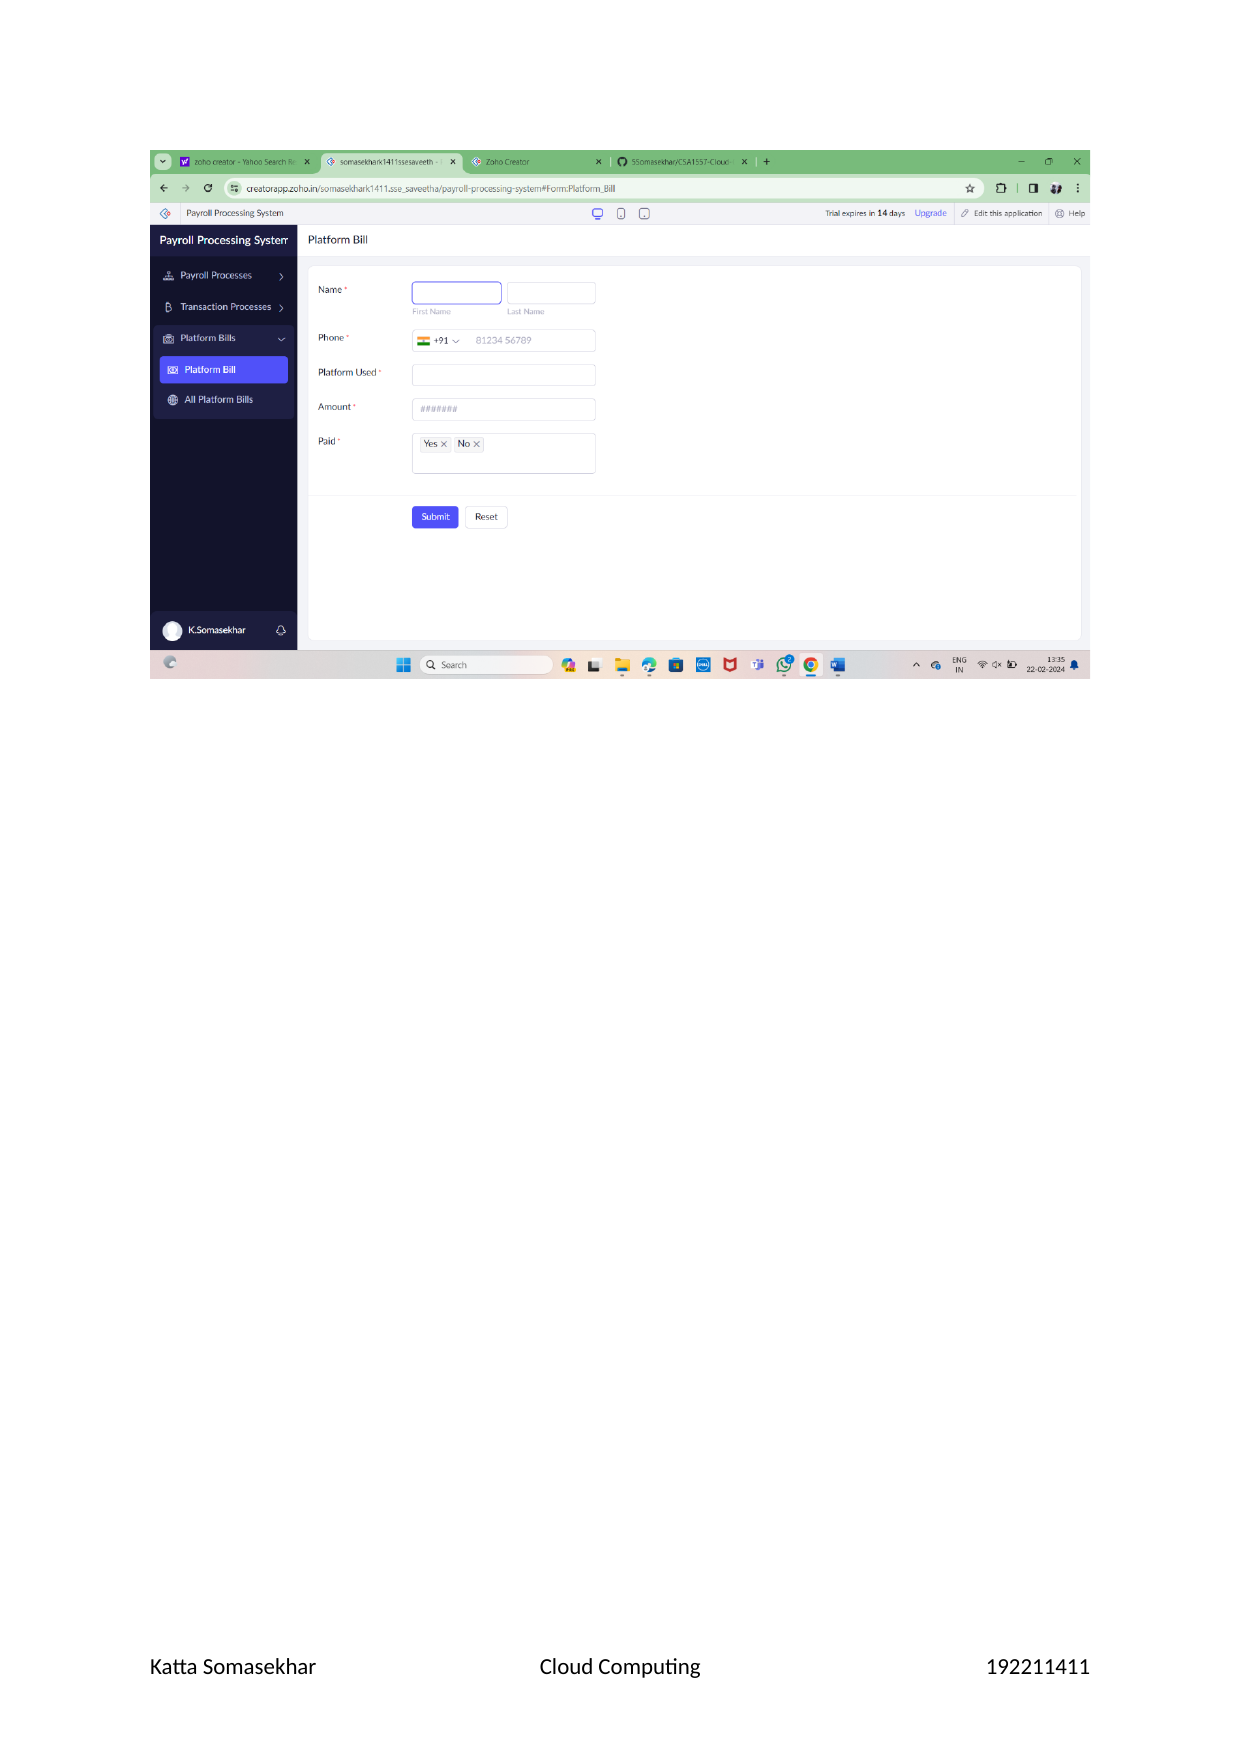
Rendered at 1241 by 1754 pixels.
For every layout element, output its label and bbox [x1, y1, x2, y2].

picture [150, 150, 1091, 679]
